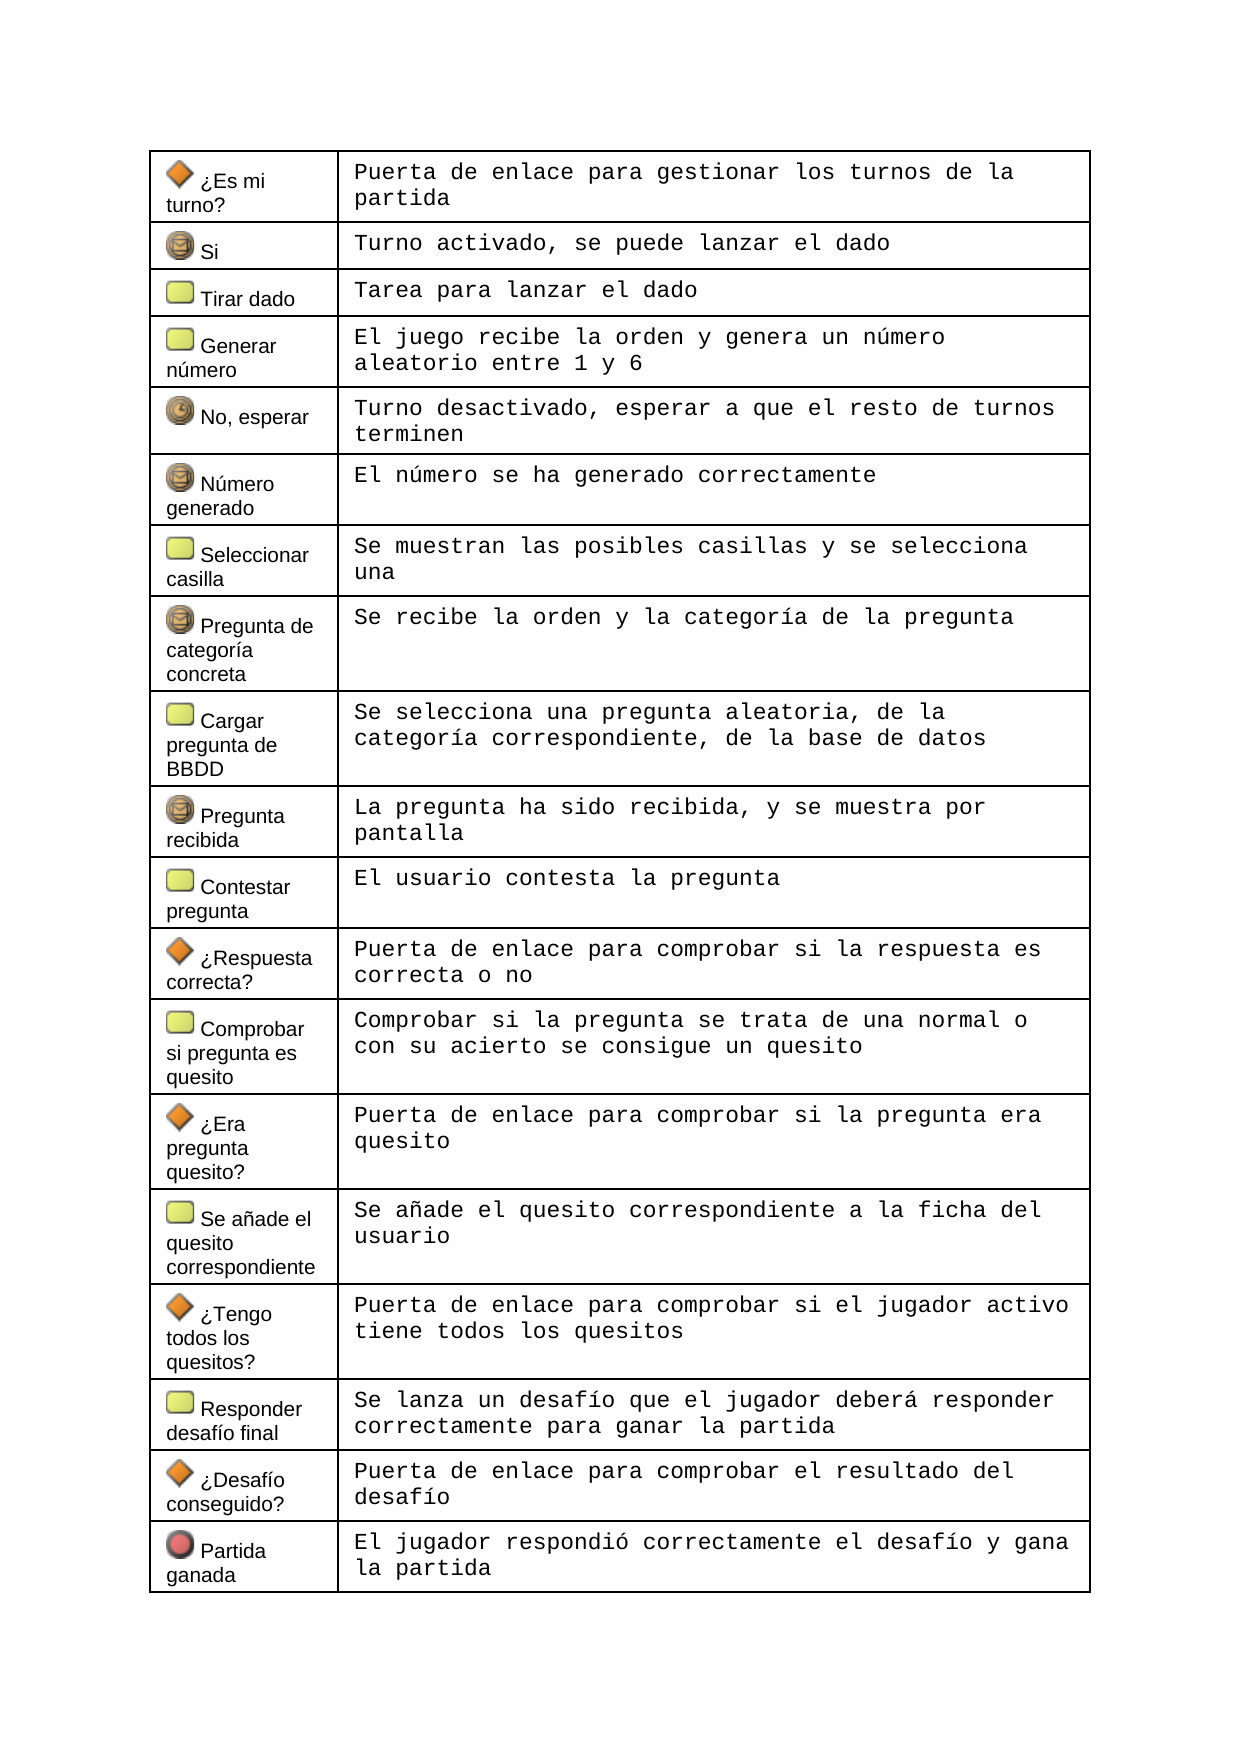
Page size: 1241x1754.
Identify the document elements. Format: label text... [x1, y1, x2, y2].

picture [166, 795, 195, 824]
table_cell Cargar pregunta de BBDD [151, 692, 337, 785]
picture [166, 325, 195, 354]
table_cell Turno desactivado, esperar a que el resto de turnos terminen [339, 388, 1089, 453]
picture [166, 937, 195, 966]
table_cell Generar número [151, 317, 337, 386]
table_cell ¿Tengo todos los quesitos? [151, 1285, 337, 1378]
picture [166, 1388, 195, 1417]
table_cell No, esperar [151, 388, 337, 453]
picture [166, 1293, 195, 1322]
table_cell Se recibe la orden y la categoría de la pregunta [339, 597, 1089, 690]
table_cell Se muestran las posibles casillas y se selecciona una [339, 526, 1089, 595]
picture [166, 1459, 195, 1488]
table_cell ¿Respuesta correcta? [151, 929, 337, 998]
table_cell Seleccionar casilla [151, 526, 337, 595]
picture [166, 1103, 195, 1132]
table_cell Contestar pregunta [151, 858, 337, 927]
picture [166, 1008, 195, 1037]
picture [166, 1530, 195, 1559]
table_cell Se lanza un desafío que el jugador deberá responder correctamente para ganar la partida [339, 1380, 1089, 1449]
table_cell El usuario contesta la pregunta [339, 858, 1089, 927]
table_cell La pregunta ha sido recibida, y se muestra por pantalla [339, 787, 1089, 856]
table_cell Turno activado, se puede lanzar el dado [339, 223, 1089, 268]
table_cell Se selecciona una pregunta aleatoria, de la categoría correspondiente, de la base de datos [339, 692, 1089, 785]
picture [166, 278, 195, 307]
picture [166, 534, 195, 563]
table_cell El juego recibe la orden y genera un número aleatorio entre 1 y 6 [339, 317, 1089, 386]
table_cell Se añade el quesito correspondiente [151, 1190, 337, 1283]
table_cell Tarea para lanzar el dado [339, 270, 1089, 315]
table_cell Se añade el quesito correspondiente a la ficha del usuario [339, 1190, 1089, 1283]
table_cell Comprobar si la pregunta se trata de una normal o con su acierto se consigue un quesito [339, 1000, 1089, 1093]
picture [166, 463, 195, 492]
picture [166, 160, 195, 189]
picture [166, 605, 195, 634]
table_cell Pregunta recibida [151, 787, 337, 856]
table_cell ¿Era pregunta quesito? [151, 1095, 337, 1188]
picture [166, 866, 195, 895]
table_cell Comprobar si pregunta es quesito [151, 1000, 337, 1093]
table_cell Partida ganada [151, 1522, 337, 1591]
table_cell Número generado [151, 455, 337, 524]
table_cell El jugador respondió correctamente el desafío y gana la partida [339, 1522, 1089, 1591]
table_cell Pregunta de categoría concreta [151, 597, 337, 690]
table_cell Puerta de enlace para comprobar si la pregunta era quesito [339, 1095, 1089, 1188]
picture [166, 231, 195, 260]
picture [166, 700, 195, 729]
table_cell ¿Desafío conseguido? [151, 1451, 337, 1520]
table_cell Si [151, 223, 337, 268]
picture [166, 396, 195, 425]
table_cell Puerta de enlace para comprobar si el jugador activo tiene todos los quesitos [339, 1285, 1089, 1378]
table_cell El número se ha generado correctamente [339, 455, 1089, 524]
table_cell ¿Es mi turno? [151, 152, 337, 221]
table_cell Puerta de enlace para gestionar los turnos de la partida [339, 152, 1089, 221]
table_cell Puerta de enlace para comprobar el resultado del desafío [339, 1451, 1089, 1520]
table_cell Responder desafío final [151, 1380, 337, 1449]
picture [166, 1198, 195, 1227]
table_cell Puerta de enlace para comprobar si la respuesta es correcta o no [339, 929, 1089, 998]
table_cell Tirar dado [151, 270, 337, 315]
